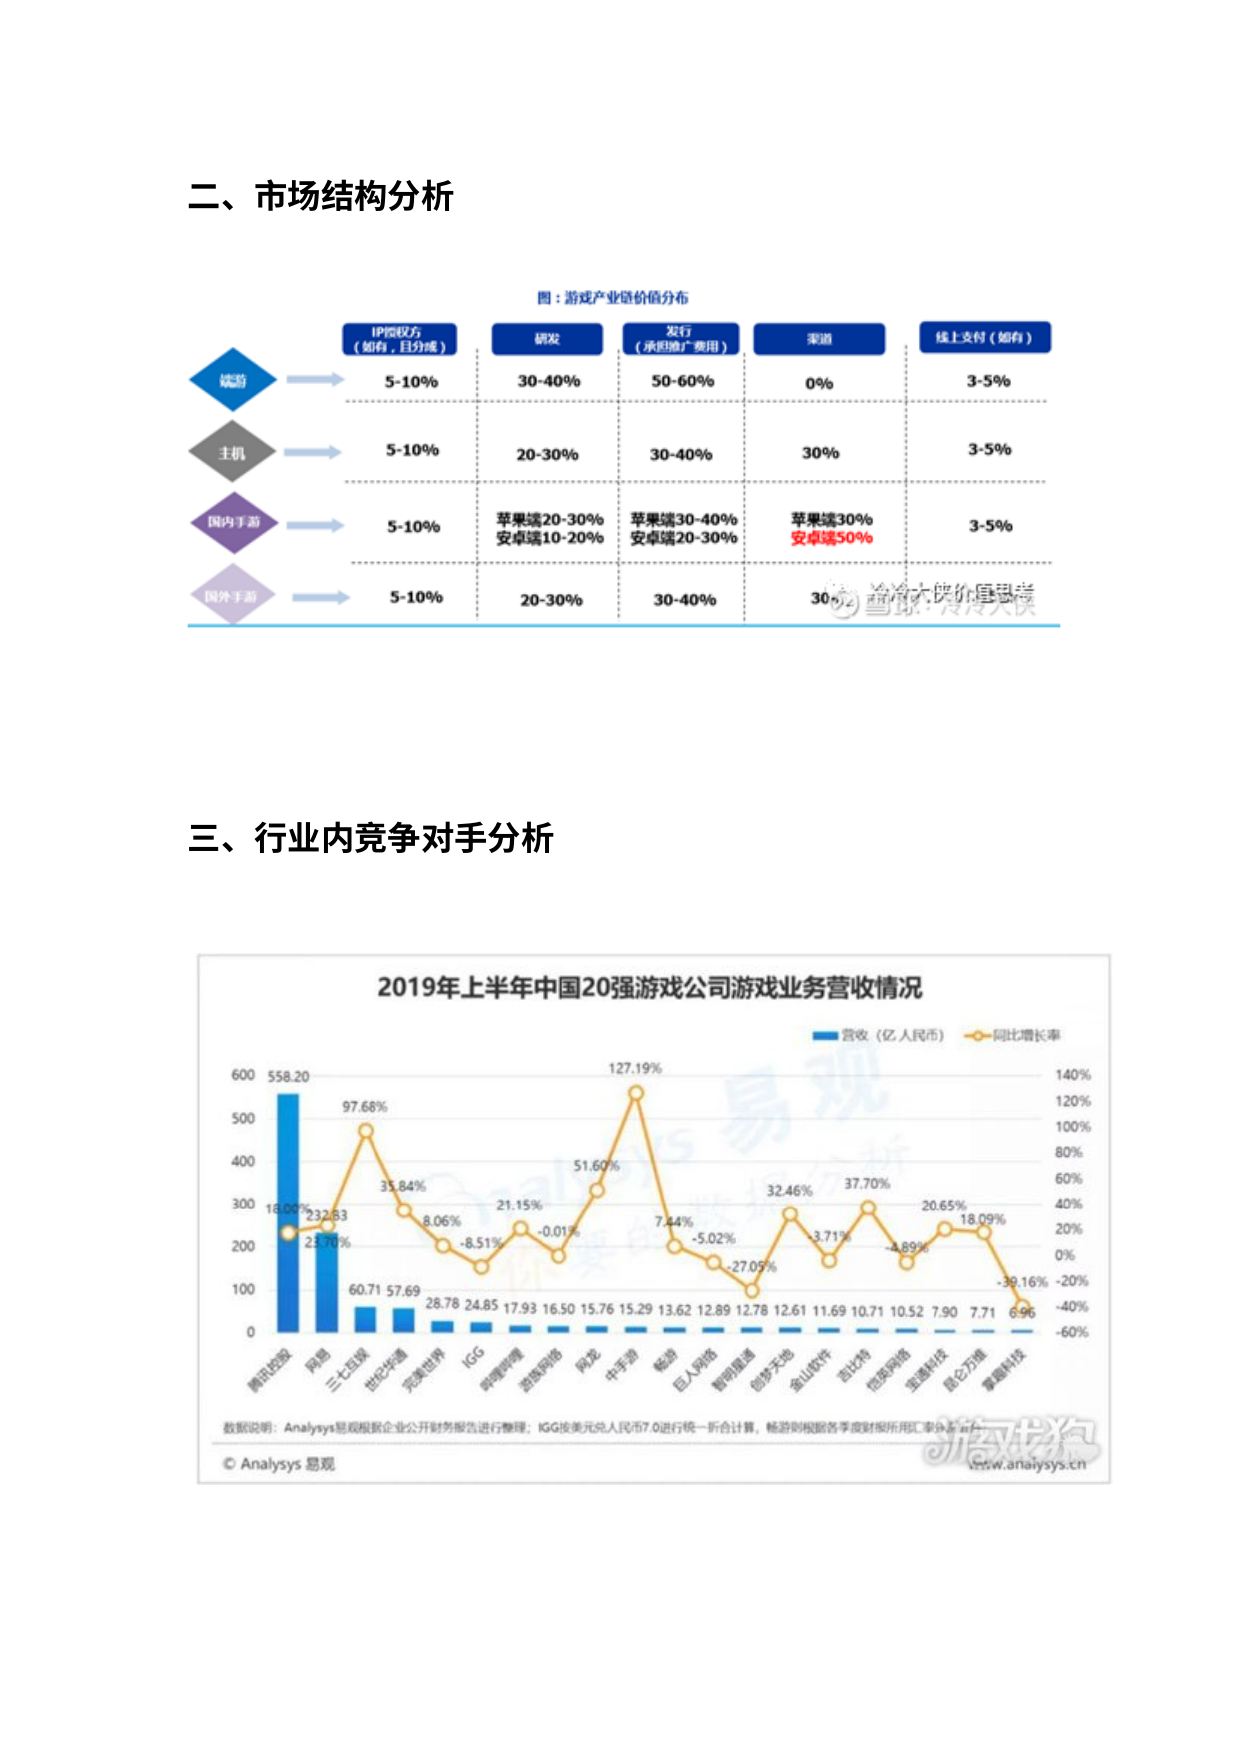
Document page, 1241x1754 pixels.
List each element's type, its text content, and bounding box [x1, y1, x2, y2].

picture [187, 931, 1123, 1487]
picture [187, 289, 1061, 631]
subtitle 二、市场结构分析 [187, 162, 1053, 227]
subtitle 三、行业内竞争对手分析 [187, 804, 1053, 869]
